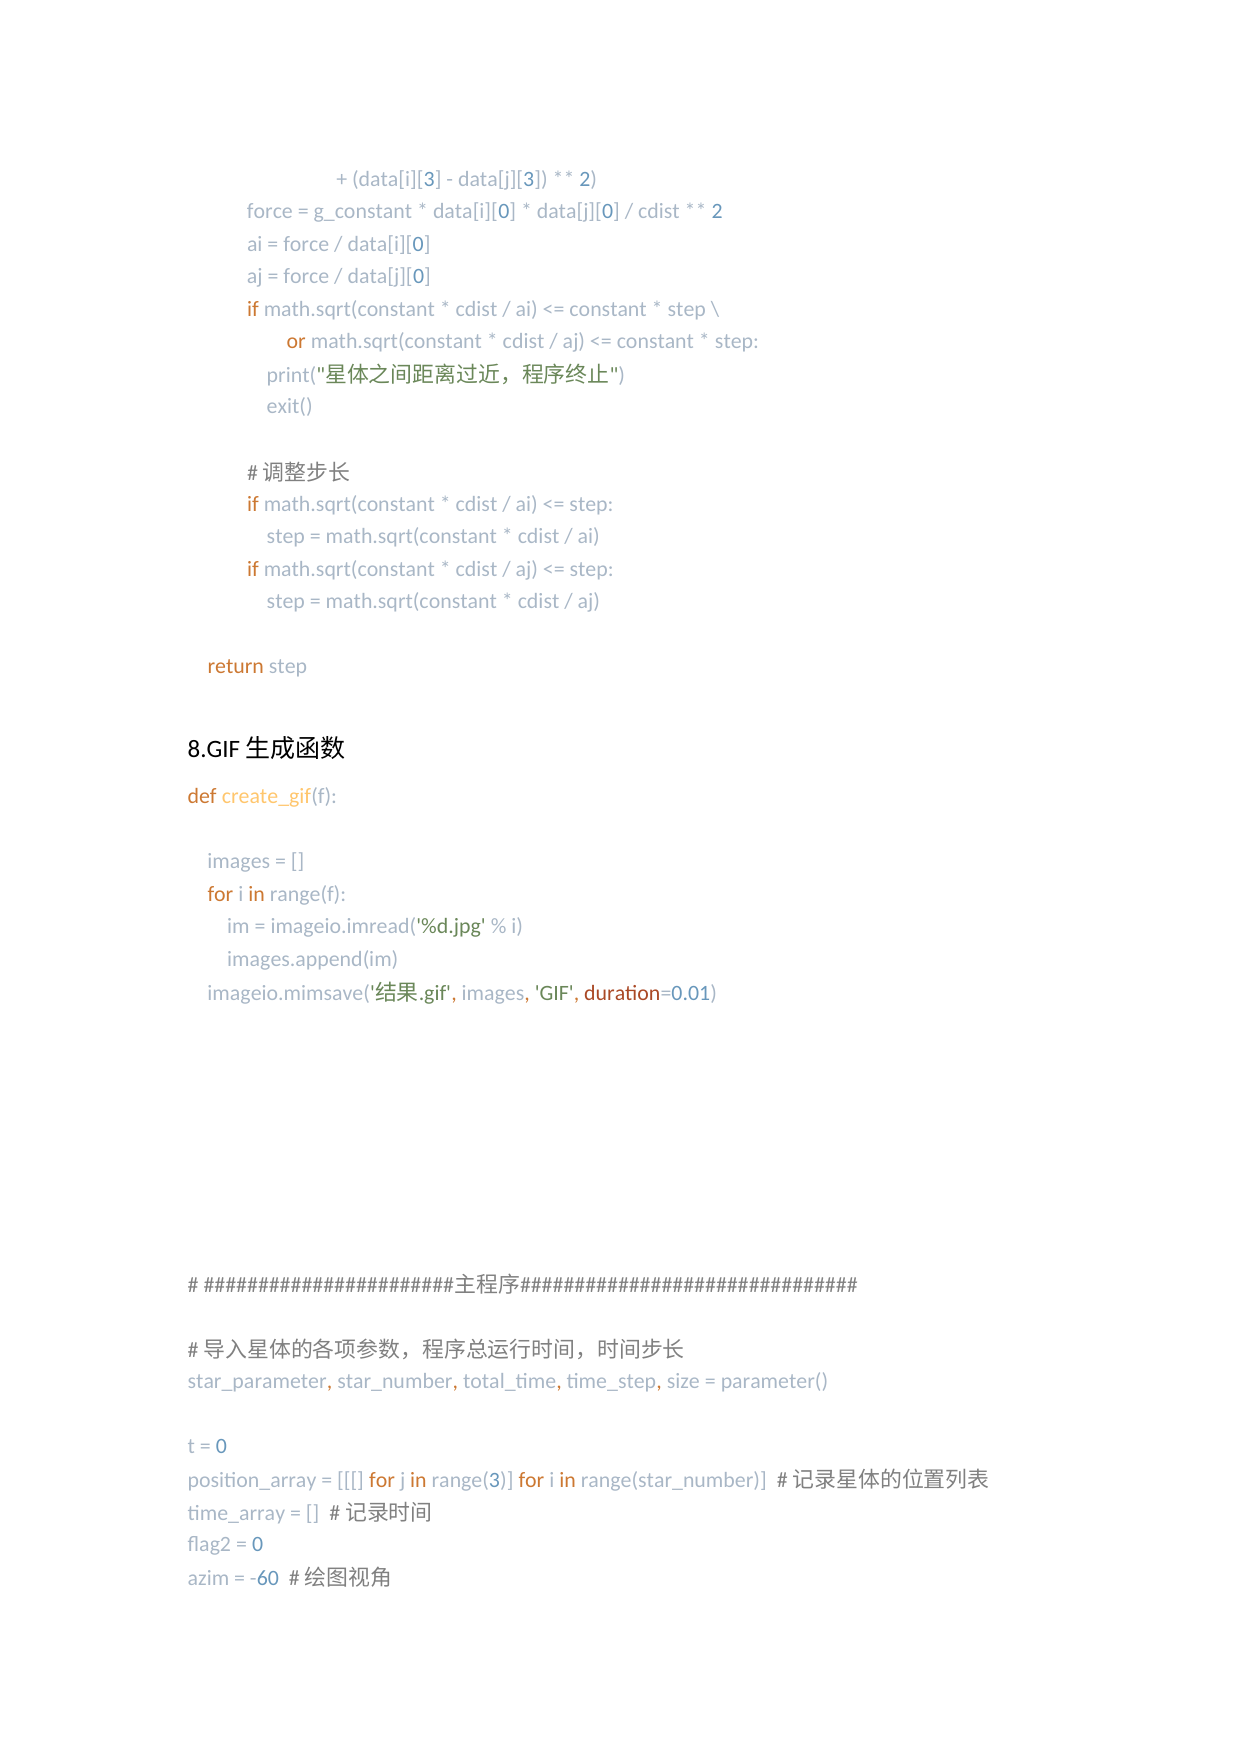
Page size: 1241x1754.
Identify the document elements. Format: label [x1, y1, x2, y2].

list [187, 162, 1053, 1104]
list [187, 1234, 1053, 1592]
